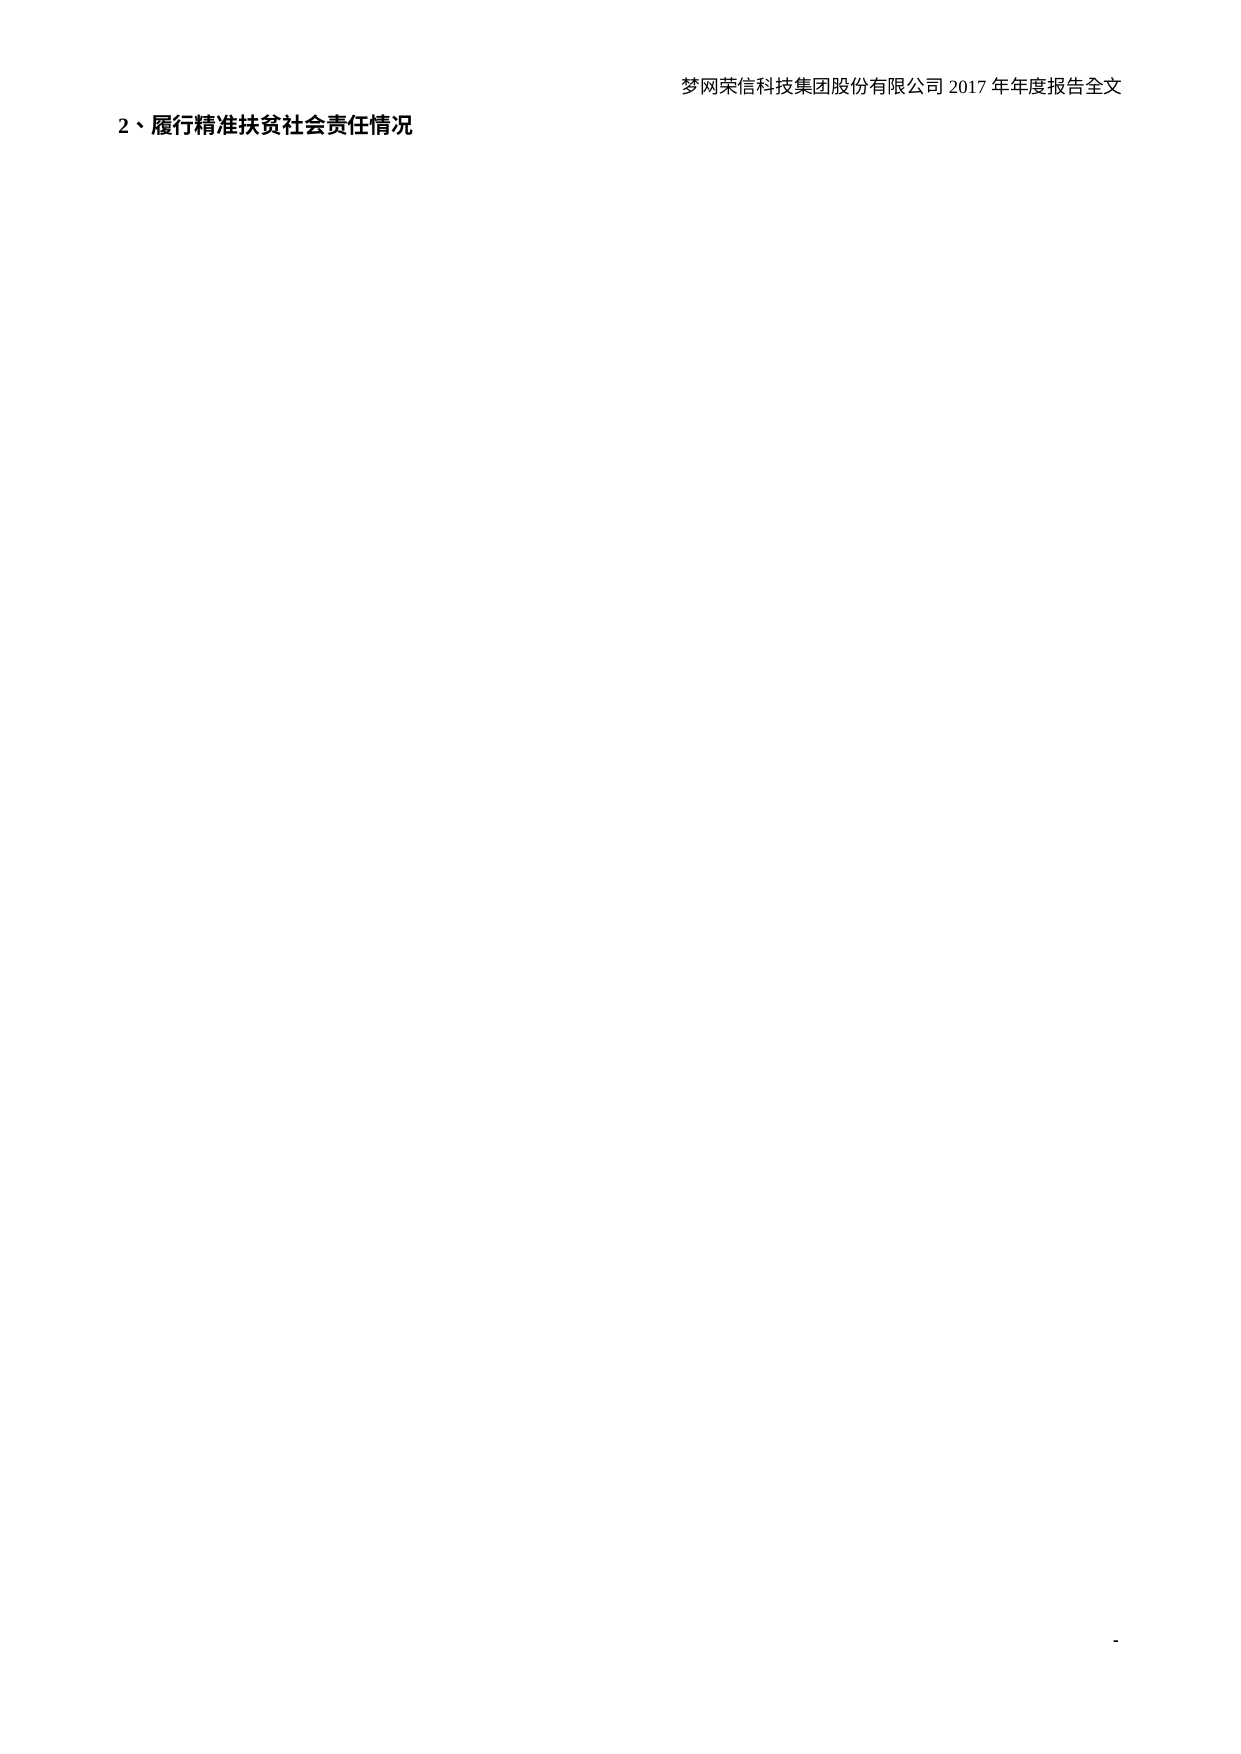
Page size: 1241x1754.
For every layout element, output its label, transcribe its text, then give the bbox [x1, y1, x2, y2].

subtitle 2、履行精准扶贫社会责任情况 [118, 110, 1138, 140]
